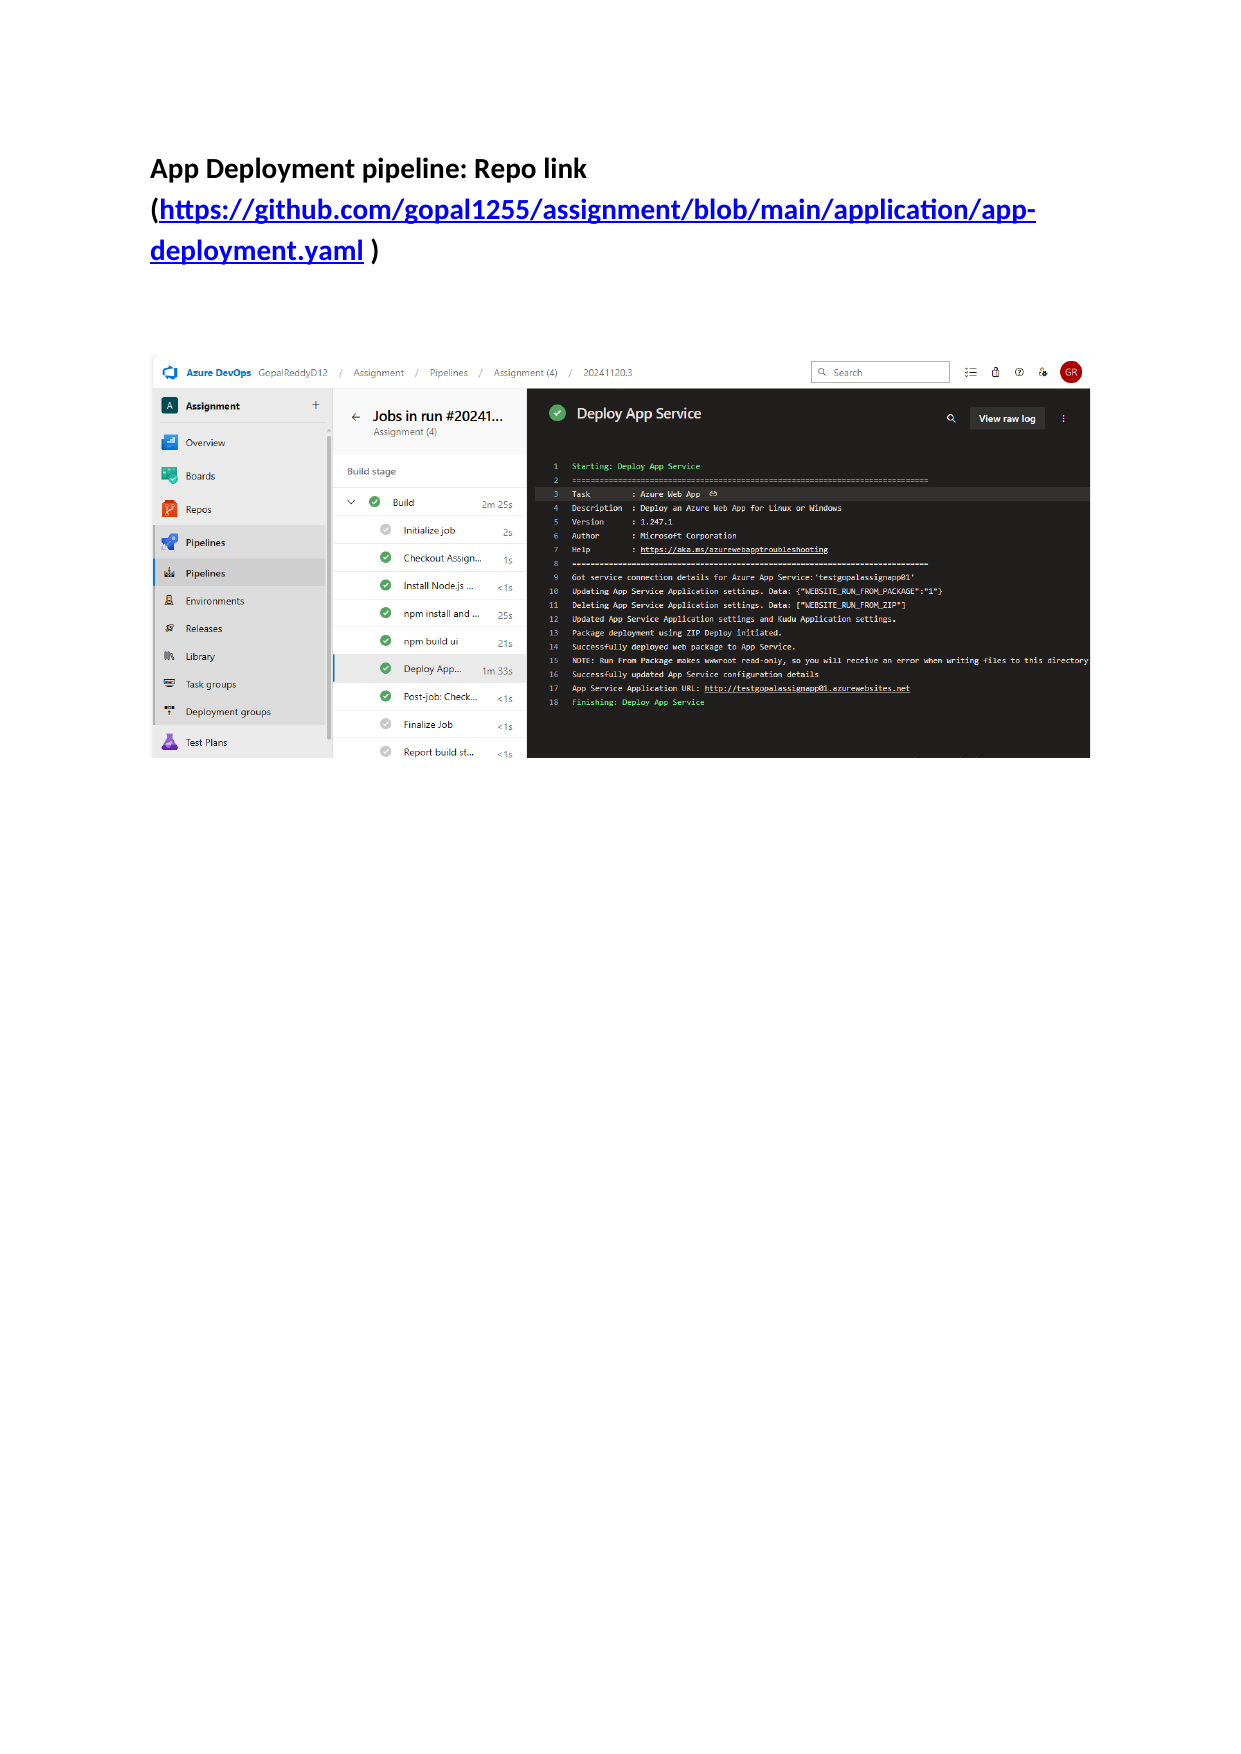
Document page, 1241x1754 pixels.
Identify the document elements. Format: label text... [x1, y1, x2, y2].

text App Deployment pipeline: Repo link (https://github.com/gopal1255/assignment/blob/main/application/app-deployment.yaml ) [150, 150, 1090, 267]
picture [150, 355, 1091, 758]
